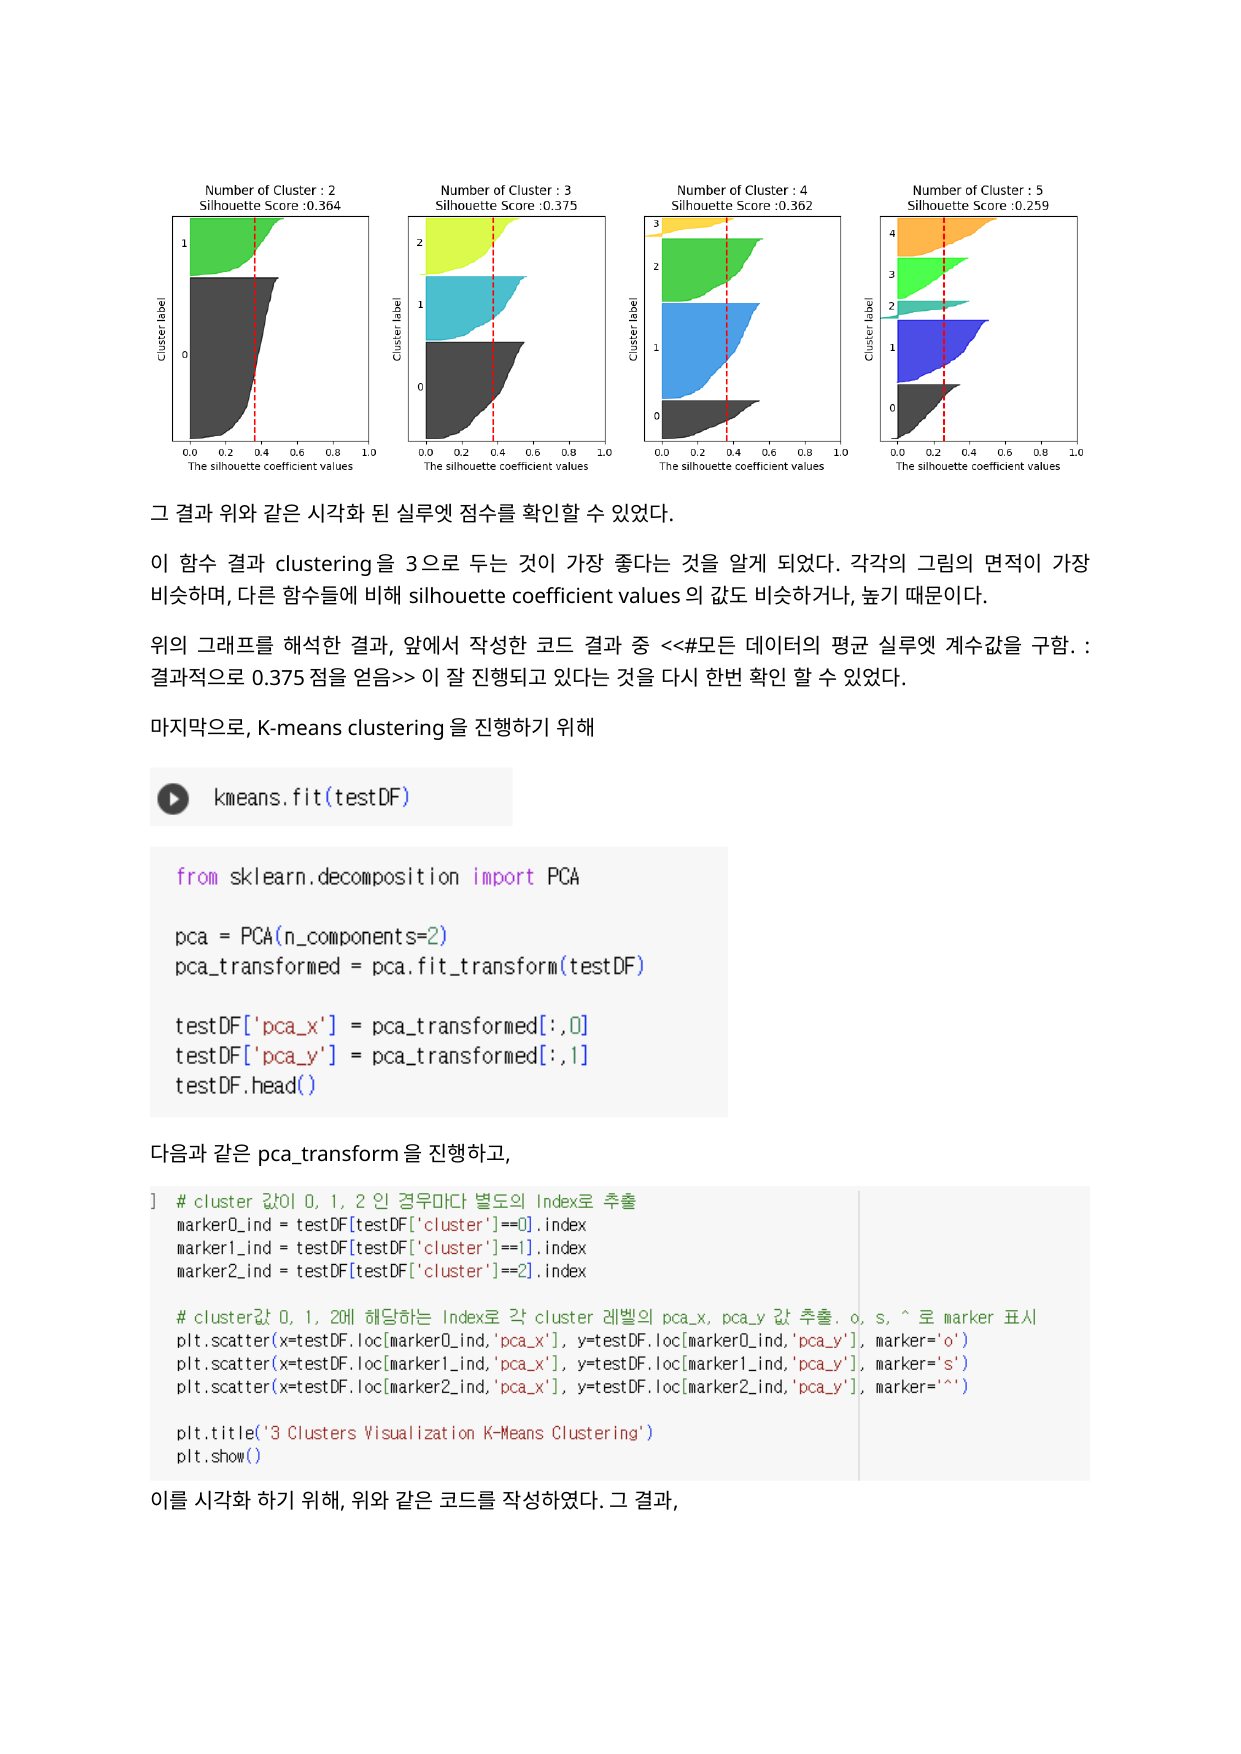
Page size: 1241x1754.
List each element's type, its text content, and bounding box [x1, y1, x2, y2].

picture [150, 760, 513, 826]
picture [150, 1186, 1091, 1482]
text 이 함수 결과 clustering을 3으로 두는 것이 가장 좋다는 것을 알게 되었다. 각각의 그림의 면적이 가장 비슷하며, 다른 함수들에 비해 silhouette coefficient values의 값도 비슷하거나, 높기 때문이다. [150, 547, 1090, 610]
text 위의 그래프를 해석한 결과, 앞에서 작성한 코드 결과 중 <<#모든 데이터의 평균 실루엣 계수값을 구함. : 결과적으로 0.375점을 얻음>> 이 잘 진행되고 있다는 것을 다시 한번 확인 할 수 있었다. [150, 629, 1090, 692]
text 다음과 같은 pca_transform을 진행하고, [150, 1137, 1090, 1167]
picture [150, 177, 1091, 479]
picture [150, 845, 729, 1119]
text 마지막으로, K-means clustering을 진행하기 위해 [150, 711, 1090, 741]
text 그 결과 위와 같은 시각화 된 실루엣 점수를 확인할 수 있었다. [150, 497, 1090, 528]
text 이를 시각화 하기 위해, 위와 같은 코드를 작성하였다. 그 결과, [150, 1482, 1090, 1515]
